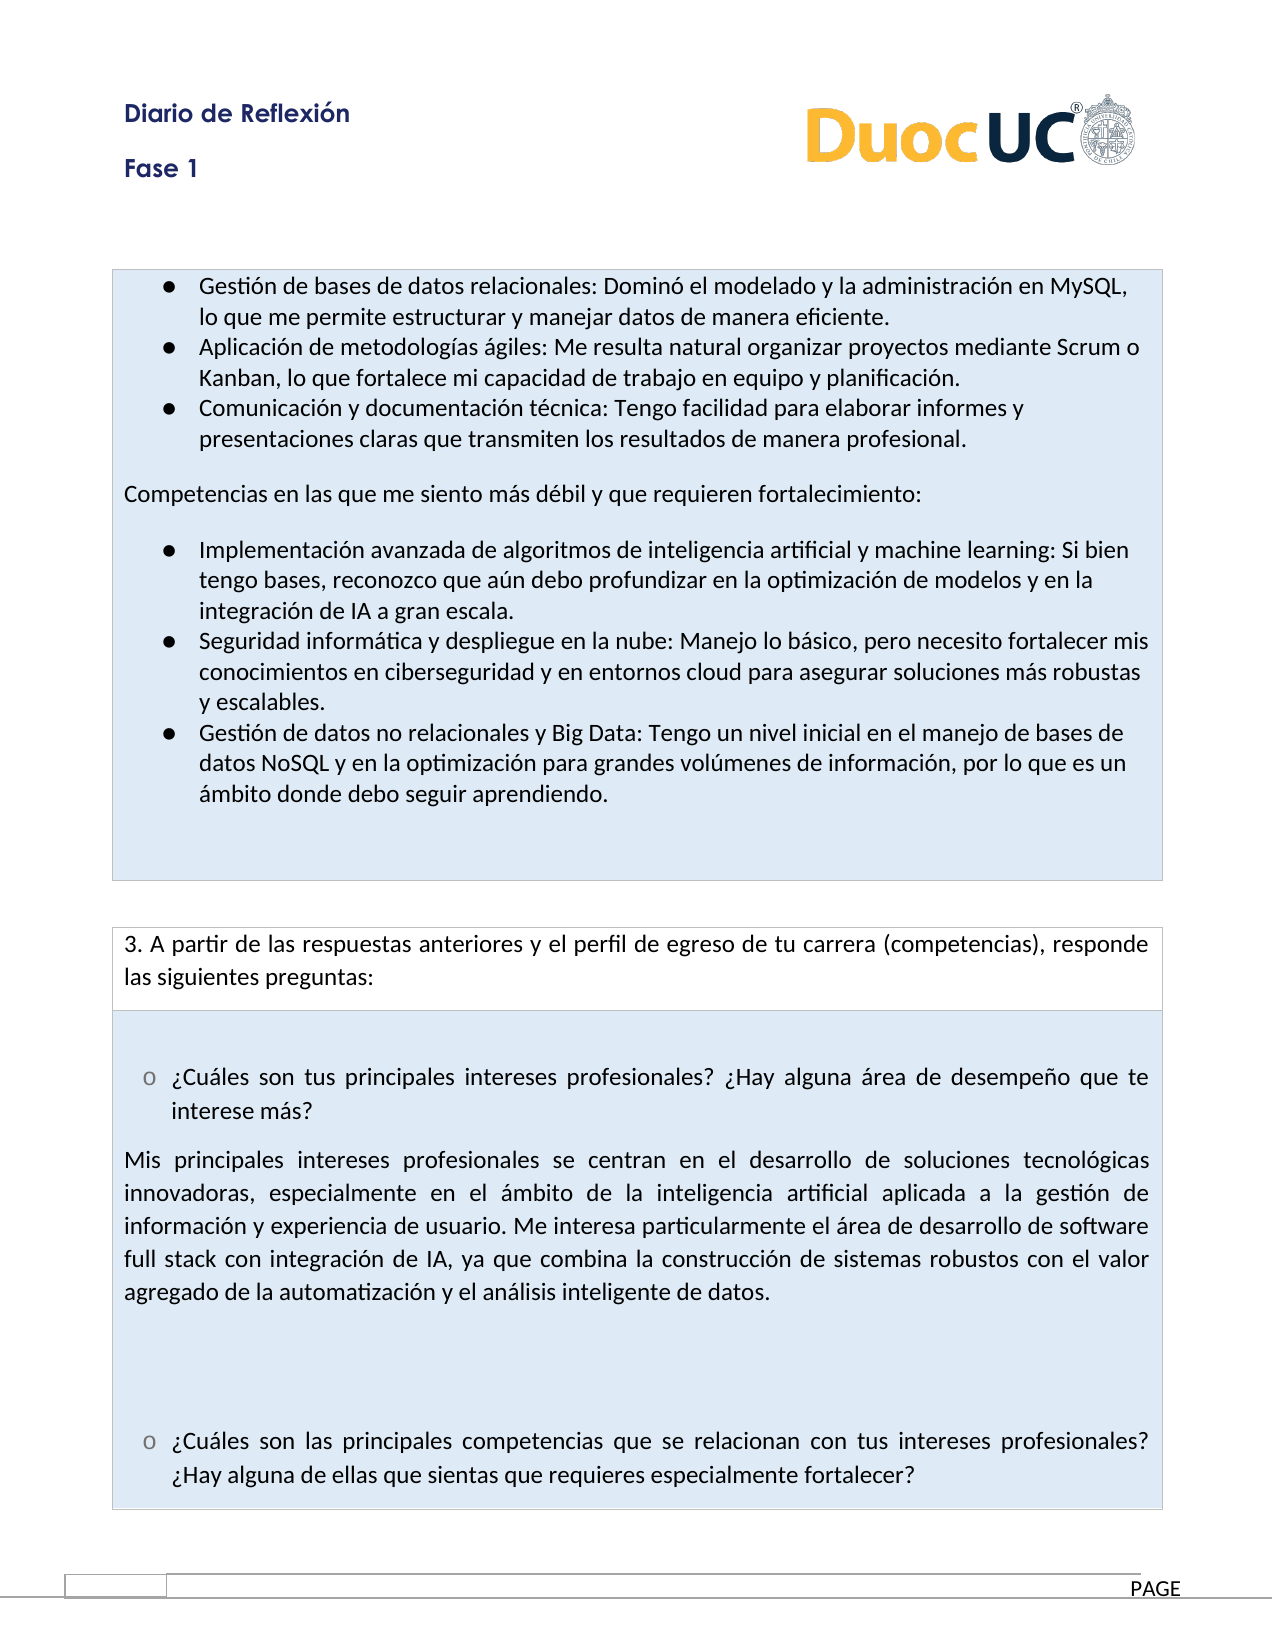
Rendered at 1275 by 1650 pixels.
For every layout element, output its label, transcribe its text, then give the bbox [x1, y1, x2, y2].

picture [807, 94, 1135, 165]
table_header 3. A partir de las respuestas anteriores y el perfil de egreso de tu carrera (competencias), responde las siguientes preguntas: [113, 928, 1162, 1010]
